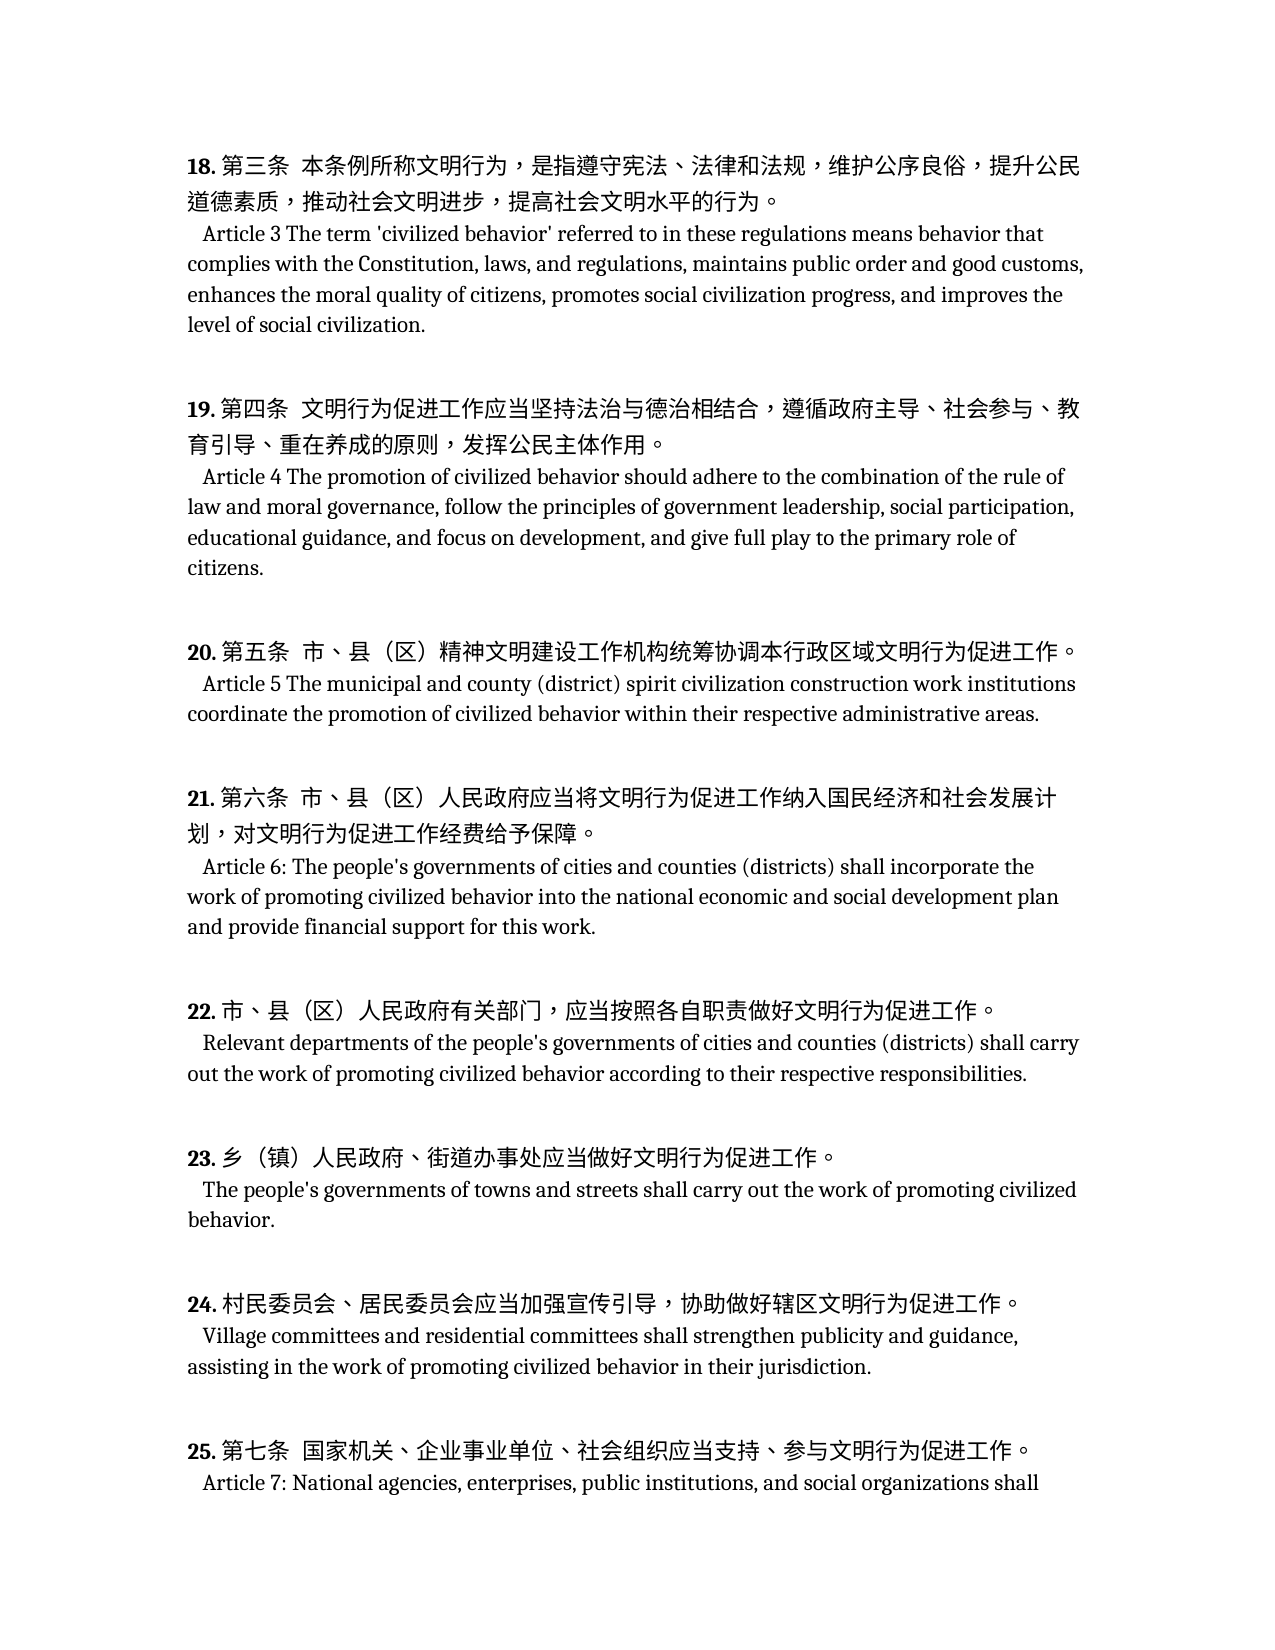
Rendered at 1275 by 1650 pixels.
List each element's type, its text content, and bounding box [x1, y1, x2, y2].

text 22. 市、县（区）人民政府有关部门，应当按照各自职责做好文明行为促进工作。 Relevant departments of the people's governments of cities and counties (districts) shall carry out the work of promoting civilized behavior according to their respective responsibilities. [187, 995, 1087, 1117]
text 23. 乡（镇）人民政府、街道办事处应当做好文明行为促进工作。 The people's governments of towns and streets shall carry out the work of promoting civilized behavior. [187, 1142, 1087, 1263]
text 21. 第六条 市、县（区）人民政府应当将文明行为促进工作纳入国民经济和社会发展计划，对文明行为促进工作经费给予保障。 Article 6: The people's governments of cities and counties (districts) shall incorporate the work of promoting civilized behavior into the national economic and social development plan and provide financial support for this work. [187, 782, 1087, 970]
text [187, 1435, 1087, 1496]
text 18. 第三条 本条例所称文明行为，是指遵守宪法、法律和法规，维护公序良俗，提升公民道德素质，推动社会文明进步，提高社会文明水平的行为。 Article 3 The term 'civilized behavior' referred to in these regulations means behavior that complies with the Constitution, laws, and regulations, maintains public order and good customs, enhances the moral quality of citizens, promotes social civilization progress, and improves the level of social civilization. [187, 150, 1087, 368]
text 20. 第五条 市、县（区）精神文明建设工作机构统筹协调本行政区域文明行为促进工作。 Article 5 The municipal and county (district) spirit civilization construction work institutions coordinate the promotion of civilized behavior within their respective administrative areas. [187, 636, 1087, 758]
text 19. 第四条 文明行为促进工作应当坚持法治与德治相结合，遵循政府主导、社会参与、教育引导、重在养成的原则，发挥公民主体作用。 Article 4 The promotion of civilized behavior should adhere to the combination of the rule of law and moral governance, follow the principles of government leadership, social participation, educational guidance, and focus on development, and give full play to the primary role of citizens. [187, 393, 1087, 611]
text 24. 村民委员会、居民委员会应当加强宣传引导，协助做好辖区文明行为促进工作。 Village committees and residential committees shall strengthen publicity and guidance, assisting in the work of promoting civilized behavior in their jurisdiction. [187, 1288, 1087, 1410]
